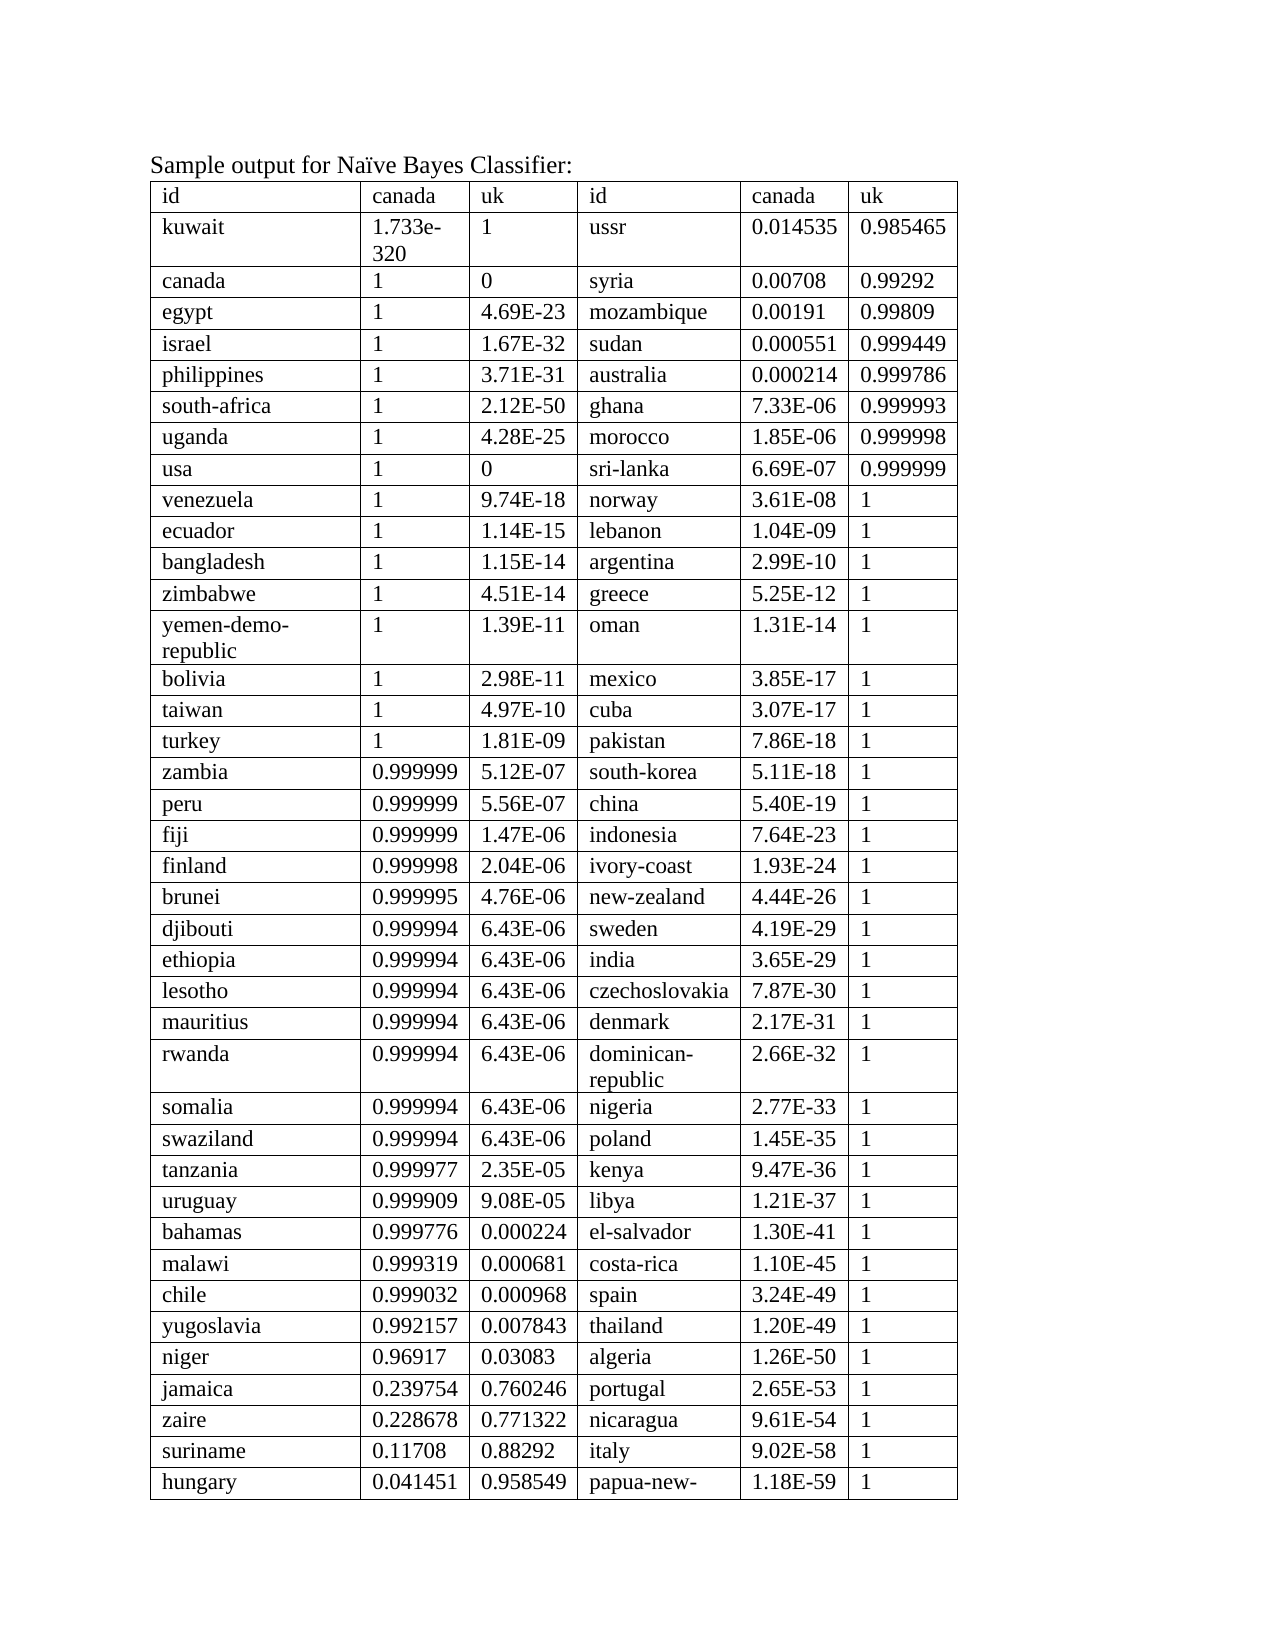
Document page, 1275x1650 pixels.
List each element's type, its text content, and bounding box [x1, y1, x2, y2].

table_cell 1 [849, 883, 957, 913]
table_header id [578, 182, 740, 212]
table_cell 0.999994 [361, 1093, 469, 1123]
table_cell 6.43E-06 [470, 1125, 577, 1155]
table_cell 1 [361, 517, 469, 547]
table_cell 2.99E-10 [741, 548, 848, 578]
table_cell mauritius [151, 1008, 360, 1038]
table_cell 1 [849, 1312, 957, 1342]
table_cell yemen-demo-republic [151, 611, 360, 663]
table_cell yugoslavia [151, 1312, 360, 1342]
table_cell peru [151, 790, 360, 820]
table_cell 1 [470, 213, 577, 266]
table_cell argentina [578, 548, 740, 578]
table_cell 0.999909 [361, 1187, 469, 1217]
table_cell hungary [151, 1468, 360, 1498]
table_cell 0.999994 [361, 1125, 469, 1155]
table_cell 1.85E-06 [741, 423, 848, 453]
table_cell sudan [578, 330, 740, 360]
table_cell ghana [578, 392, 740, 422]
table_cell 2.35E-05 [470, 1156, 577, 1186]
table_cell 3.85E-17 [741, 665, 848, 695]
table_cell zambia [151, 758, 360, 788]
table_cell 1 [849, 727, 957, 757]
text Sample output for Naïve Bayes Classifier: [150, 150, 1125, 179]
table_cell 0.000681 [470, 1250, 577, 1280]
table_cell 3.24E-49 [741, 1281, 848, 1311]
table_cell south-africa [151, 392, 360, 422]
table_cell 0.000551 [741, 330, 848, 360]
table_cell 6.43E-06 [470, 1008, 577, 1038]
table_cell cuba [578, 696, 740, 726]
table_cell bolivia [151, 665, 360, 695]
table_cell 0.999449 [849, 330, 957, 360]
table_cell 0.228678 [361, 1406, 469, 1436]
table_cell new-zealand [578, 883, 740, 913]
table_header id [151, 182, 360, 212]
table_cell tanzania [151, 1156, 360, 1186]
table_cell 1.15E-14 [470, 548, 577, 578]
table_cell 0.958549 [470, 1468, 577, 1498]
table_cell sweden [578, 915, 740, 945]
table_cell 7.33E-06 [741, 392, 848, 422]
table_cell 0.985465 [849, 213, 957, 266]
table_cell 0 [470, 267, 577, 297]
table_cell usa [151, 455, 360, 485]
table_cell 0.014535 [741, 213, 848, 266]
table_cell 3.61E-08 [741, 486, 848, 516]
table_cell 3.65E-29 [741, 946, 848, 976]
table_cell rwanda [151, 1040, 360, 1092]
table_cell somalia [151, 1093, 360, 1123]
table_cell philippines [151, 361, 360, 391]
table_cell taiwan [151, 696, 360, 726]
table_cell lesotho [151, 977, 360, 1007]
table_cell uruguay [151, 1187, 360, 1217]
table_cell 4.51E-14 [470, 580, 577, 610]
table_cell 1.67E-32 [470, 330, 577, 360]
table_cell 0 [470, 455, 577, 485]
table_cell 1 [849, 758, 957, 788]
table_cell 9.08E-05 [470, 1187, 577, 1217]
table_cell 1.21E-37 [741, 1187, 848, 1217]
table_cell ivory-coast [578, 852, 740, 882]
table_cell 2.17E-31 [741, 1008, 848, 1038]
table_cell fiji [151, 821, 360, 851]
table_cell 1 [849, 946, 957, 976]
table_cell 7.86E-18 [741, 727, 848, 757]
table_cell south-korea [578, 758, 740, 788]
table_cell 0.999786 [849, 361, 957, 391]
table_cell brunei [151, 883, 360, 913]
table_cell 0.999999 [361, 758, 469, 788]
table_cell ussr [578, 213, 740, 266]
table_cell chile [151, 1281, 360, 1311]
table_cell syria [578, 267, 740, 297]
table_cell 1.20E-49 [741, 1312, 848, 1342]
table_cell 1 [849, 1468, 957, 1498]
table_cell 1 [849, 548, 957, 578]
table_cell 0.760246 [470, 1375, 577, 1405]
table_cell ecuador [151, 517, 360, 547]
table_cell 5.25E-12 [741, 580, 848, 610]
table_cell malawi [151, 1250, 360, 1280]
table_cell 1 [361, 330, 469, 360]
table_cell 1.18E-59 [741, 1468, 848, 1498]
table_cell 5.40E-19 [741, 790, 848, 820]
table_cell bahamas [151, 1218, 360, 1248]
table_cell 1.26E-50 [741, 1343, 848, 1373]
table_cell 1 [361, 267, 469, 297]
table_cell 0.96917 [361, 1343, 469, 1373]
table_cell 1.14E-15 [470, 517, 577, 547]
table_cell zaire [151, 1406, 360, 1436]
table_cell 0.999994 [361, 915, 469, 945]
table_cell 1 [849, 1406, 957, 1436]
table_cell italy [578, 1437, 740, 1467]
table_cell 6.43E-06 [470, 915, 577, 945]
table_cell 1 [849, 1375, 957, 1405]
table_cell finland [151, 852, 360, 882]
table_cell 1 [361, 361, 469, 391]
table_header canada [361, 182, 469, 212]
table_cell 1 [849, 821, 957, 851]
table_cell 0.999032 [361, 1281, 469, 1311]
table_cell 6.43E-06 [470, 946, 577, 976]
table_cell 0.999993 [849, 392, 957, 422]
table_cell 5.56E-07 [470, 790, 577, 820]
table_cell 1 [849, 1343, 957, 1373]
table_cell 1 [361, 455, 469, 485]
table_cell 1.733e-320 [361, 213, 469, 266]
table_cell 0.041451 [361, 1468, 469, 1498]
table_cell 0.992157 [361, 1312, 469, 1342]
table_cell 0.00708 [741, 267, 848, 297]
table_cell 1 [361, 486, 469, 516]
table_cell 0.999994 [361, 977, 469, 1007]
table_cell jamaica [151, 1375, 360, 1405]
table_cell 6.43E-06 [470, 1093, 577, 1123]
table_cell 1.04E-09 [741, 517, 848, 547]
table_cell 4.28E-25 [470, 423, 577, 453]
table_cell 1 [849, 915, 957, 945]
table_cell 5.11E-18 [741, 758, 848, 788]
table_cell 7.87E-30 [741, 977, 848, 1007]
table_cell 2.12E-50 [470, 392, 577, 422]
table_cell swaziland [151, 1125, 360, 1155]
table_cell 9.61E-54 [741, 1406, 848, 1436]
table_cell 1 [361, 392, 469, 422]
table_cell 0.999994 [361, 1040, 469, 1092]
table_cell costa-rica [578, 1250, 740, 1280]
table_cell papua-new-guinea [578, 1468, 740, 1498]
table_cell 5.12E-07 [470, 758, 577, 788]
table_cell 4.69E-23 [470, 298, 577, 328]
table_cell 0.03083 [470, 1343, 577, 1373]
table_cell 2.04E-06 [470, 852, 577, 882]
table_cell lebanon [578, 517, 740, 547]
table_cell 0.999319 [361, 1250, 469, 1280]
table_cell 0.000968 [470, 1281, 577, 1311]
table_cell 2.77E-33 [741, 1093, 848, 1123]
table_cell 1 [361, 696, 469, 726]
table_cell norway [578, 486, 740, 516]
table_cell mexico [578, 665, 740, 695]
table_cell pakistan [578, 727, 740, 757]
table_cell 0.000224 [470, 1218, 577, 1248]
table_cell indonesia [578, 821, 740, 851]
table_cell greece [578, 580, 740, 610]
table_cell israel [151, 330, 360, 360]
table_cell 9.47E-36 [741, 1156, 848, 1186]
table_cell suriname [151, 1437, 360, 1467]
table_cell 0.999994 [361, 946, 469, 976]
table_cell 0.007843 [470, 1312, 577, 1342]
table_cell 1 [849, 852, 957, 882]
table_cell 1 [361, 548, 469, 578]
table_cell turkey [151, 727, 360, 757]
table_cell algeria [578, 1343, 740, 1373]
table_cell india [578, 946, 740, 976]
table_cell 1.47E-06 [470, 821, 577, 851]
table_cell 9.02E-58 [741, 1437, 848, 1467]
table_cell 1 [361, 611, 469, 663]
table_cell 1 [849, 665, 957, 695]
table_cell nicaragua [578, 1406, 740, 1436]
table_cell 1 [849, 790, 957, 820]
table_cell 0.999776 [361, 1218, 469, 1248]
table_cell kuwait [151, 213, 360, 266]
table_cell 0.99292 [849, 267, 957, 297]
table_cell thailand [578, 1312, 740, 1342]
table_cell 0.999999 [849, 455, 957, 485]
table_cell ethiopia [151, 946, 360, 976]
table_cell 1 [849, 1250, 957, 1280]
table_cell 1 [849, 1008, 957, 1038]
table_cell spain [578, 1281, 740, 1311]
table_cell zimbabwe [151, 580, 360, 610]
table_cell 1 [849, 977, 957, 1007]
table_cell 0.239754 [361, 1375, 469, 1405]
table_cell 1.39E-11 [470, 611, 577, 663]
table_cell 0.999977 [361, 1156, 469, 1186]
table_cell 0.00191 [741, 298, 848, 328]
table_cell 0.000214 [741, 361, 848, 391]
table_cell 1 [849, 486, 957, 516]
table_cell 1 [849, 1125, 957, 1155]
table_cell 9.74E-18 [470, 486, 577, 516]
table_cell 4.19E-29 [741, 915, 848, 945]
table_cell 0.999998 [361, 852, 469, 882]
table_cell 1 [849, 517, 957, 547]
table_cell djibouti [151, 915, 360, 945]
table_cell 6.69E-07 [741, 455, 848, 485]
table_header uk [849, 182, 957, 212]
table_cell 0.999994 [361, 1008, 469, 1038]
table_cell 1 [361, 580, 469, 610]
table_cell 0.999995 [361, 883, 469, 913]
table_cell 2.98E-11 [470, 665, 577, 695]
table_cell 2.66E-32 [741, 1040, 848, 1092]
table_cell 1 [849, 1156, 957, 1186]
table_header uk [470, 182, 577, 212]
table_cell 0.99809 [849, 298, 957, 328]
table_cell 0.88292 [470, 1437, 577, 1467]
table_cell 1.30E-41 [741, 1218, 848, 1248]
table_cell 1.93E-24 [741, 852, 848, 882]
table_cell 7.64E-23 [741, 821, 848, 851]
table_cell 6.43E-06 [470, 977, 577, 1007]
table_cell dominican-republic [578, 1040, 740, 1092]
table_cell 1 [849, 1187, 957, 1217]
table_cell egypt [151, 298, 360, 328]
table_cell 0.771322 [470, 1406, 577, 1436]
table_cell bangladesh [151, 548, 360, 578]
table_cell niger [151, 1343, 360, 1373]
table_cell 0.11708 [361, 1437, 469, 1467]
table_cell poland [578, 1125, 740, 1155]
table_cell sri-lanka [578, 455, 740, 485]
table_cell australia [578, 361, 740, 391]
table_cell 1 [361, 665, 469, 695]
table_cell 1 [849, 1093, 957, 1123]
table_cell 0.999999 [361, 821, 469, 851]
table_cell 1 [849, 696, 957, 726]
table_cell czechoslovakia [578, 977, 740, 1007]
table_cell mozambique [578, 298, 740, 328]
table_cell 2.65E-53 [741, 1375, 848, 1405]
table_cell 1 [361, 423, 469, 453]
table_cell 1.10E-45 [741, 1250, 848, 1280]
table_header canada [741, 182, 848, 212]
table_cell 3.07E-17 [741, 696, 848, 726]
table_cell kenya [578, 1156, 740, 1186]
table_cell 1 [849, 1218, 957, 1248]
table_cell denmark [578, 1008, 740, 1038]
table_cell 3.71E-31 [470, 361, 577, 391]
table_cell 1 [849, 611, 957, 663]
table_cell uganda [151, 423, 360, 453]
table_cell libya [578, 1187, 740, 1217]
table_cell 6.43E-06 [470, 1040, 577, 1092]
table_cell nigeria [578, 1093, 740, 1123]
table_cell china [578, 790, 740, 820]
table_cell 1 [361, 727, 469, 757]
table_cell 1.81E-09 [470, 727, 577, 757]
table_cell canada [151, 267, 360, 297]
table_cell el-salvador [578, 1218, 740, 1248]
table_cell oman [578, 611, 740, 663]
table_cell 1 [849, 1040, 957, 1092]
table_cell 4.76E-06 [470, 883, 577, 913]
table_cell 1 [849, 1437, 957, 1467]
table_cell 0.999999 [361, 790, 469, 820]
table_cell 0.999998 [849, 423, 957, 453]
table_cell 1 [849, 580, 957, 610]
table_cell venezuela [151, 486, 360, 516]
table_cell morocco [578, 423, 740, 453]
table_cell 4.44E-26 [741, 883, 848, 913]
table_cell 4.97E-10 [470, 696, 577, 726]
table_cell portugal [578, 1375, 740, 1405]
table_cell 1.31E-14 [741, 611, 848, 663]
table_cell 1.45E-35 [741, 1125, 848, 1155]
table_cell 1 [361, 298, 469, 328]
table_cell 1 [849, 1281, 957, 1311]
